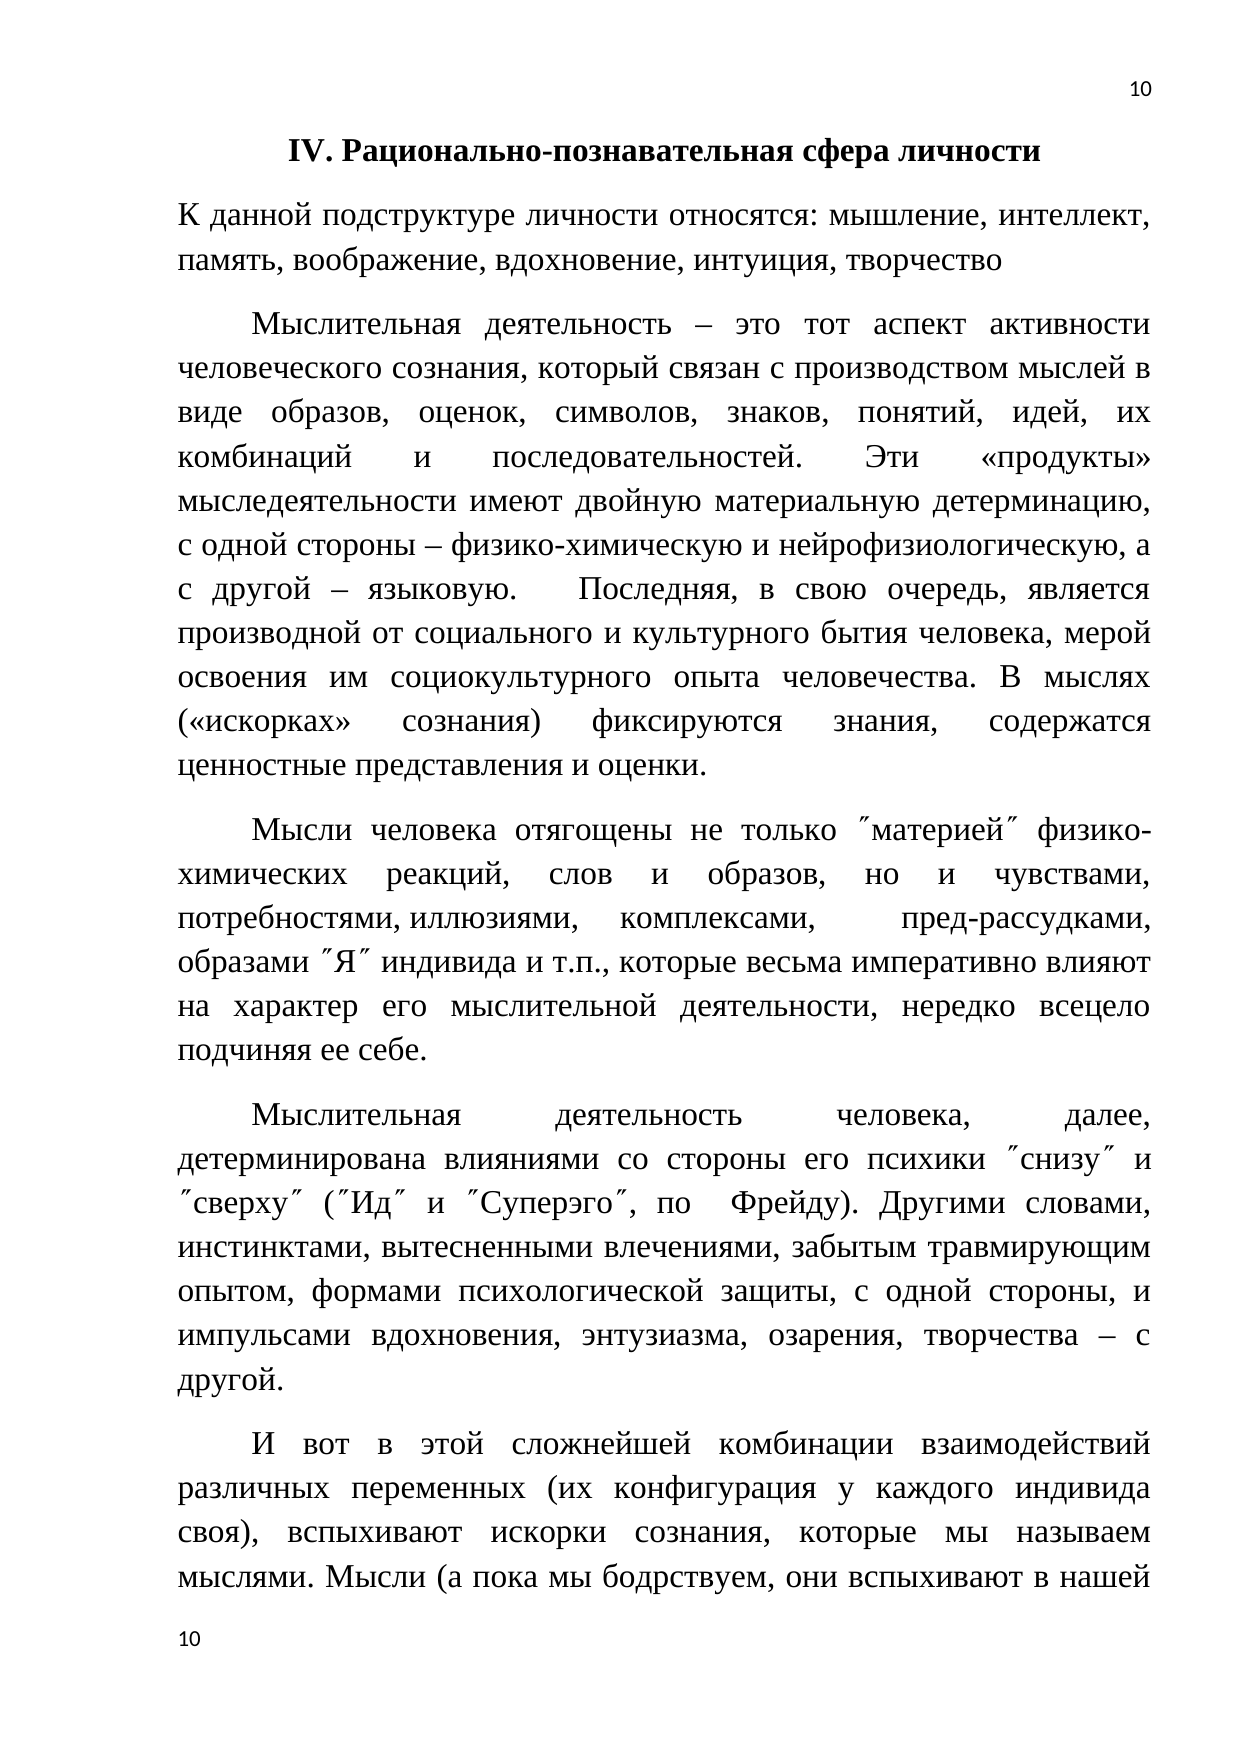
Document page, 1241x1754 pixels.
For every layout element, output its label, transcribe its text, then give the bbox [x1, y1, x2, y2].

text К данной подструктуре личности относятся: мышление, интеллект, память, воображение, вдохновение, интуиция, творчество [177, 195, 1152, 277]
text Мыслительная деятельность человека, далее, детерминирована влияниями со стороны его психики снизу и сверху (Ид и Суперэго, по Фрейду). Другими словами, инстинктами, вытесненными влечениями, забытым травмирующим опытом, формами психологической защиты, с одной стороны, и импульсами вдохновения, энтузиазма, озарения, творчества – с другой. [177, 1094, 1152, 1397]
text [177, 1424, 1152, 1594]
text Мысли человека отягощены не только материей физико-химических реакций, слов и образов, но и чувствами, потребностями, иллюзиями, комплексами, пред-рассудками, образами Я индивида и т.п., которые весьма императивно влияют на характер его мыслительной деятельности, нередко всецело подчиняя ее себе. [177, 809, 1152, 1068]
text Мыслительная деятельность – это тот аспект активности человеческого сознания, который связан с производством мыслей в виде образов, оценок, символов, знаков, понятий, идей, их комбинаций и последовательностей. Эти «продукты» мыследеятельности имеют двойную материальную детерминацию, с одной стороны – физико-химическую и нейрофизиологическую, а с другой – языковую. Последняя, в свою очередь, является производной от социального и культурного бытия человека, мерой освоения им социокультурного опыта человечества. В мыслях («искорках» сознания) фиксируются знания, содержатся ценностные представления и оценки. [177, 304, 1152, 783]
text IV. Рационально-познавательная сфера личности [177, 130, 1152, 168]
